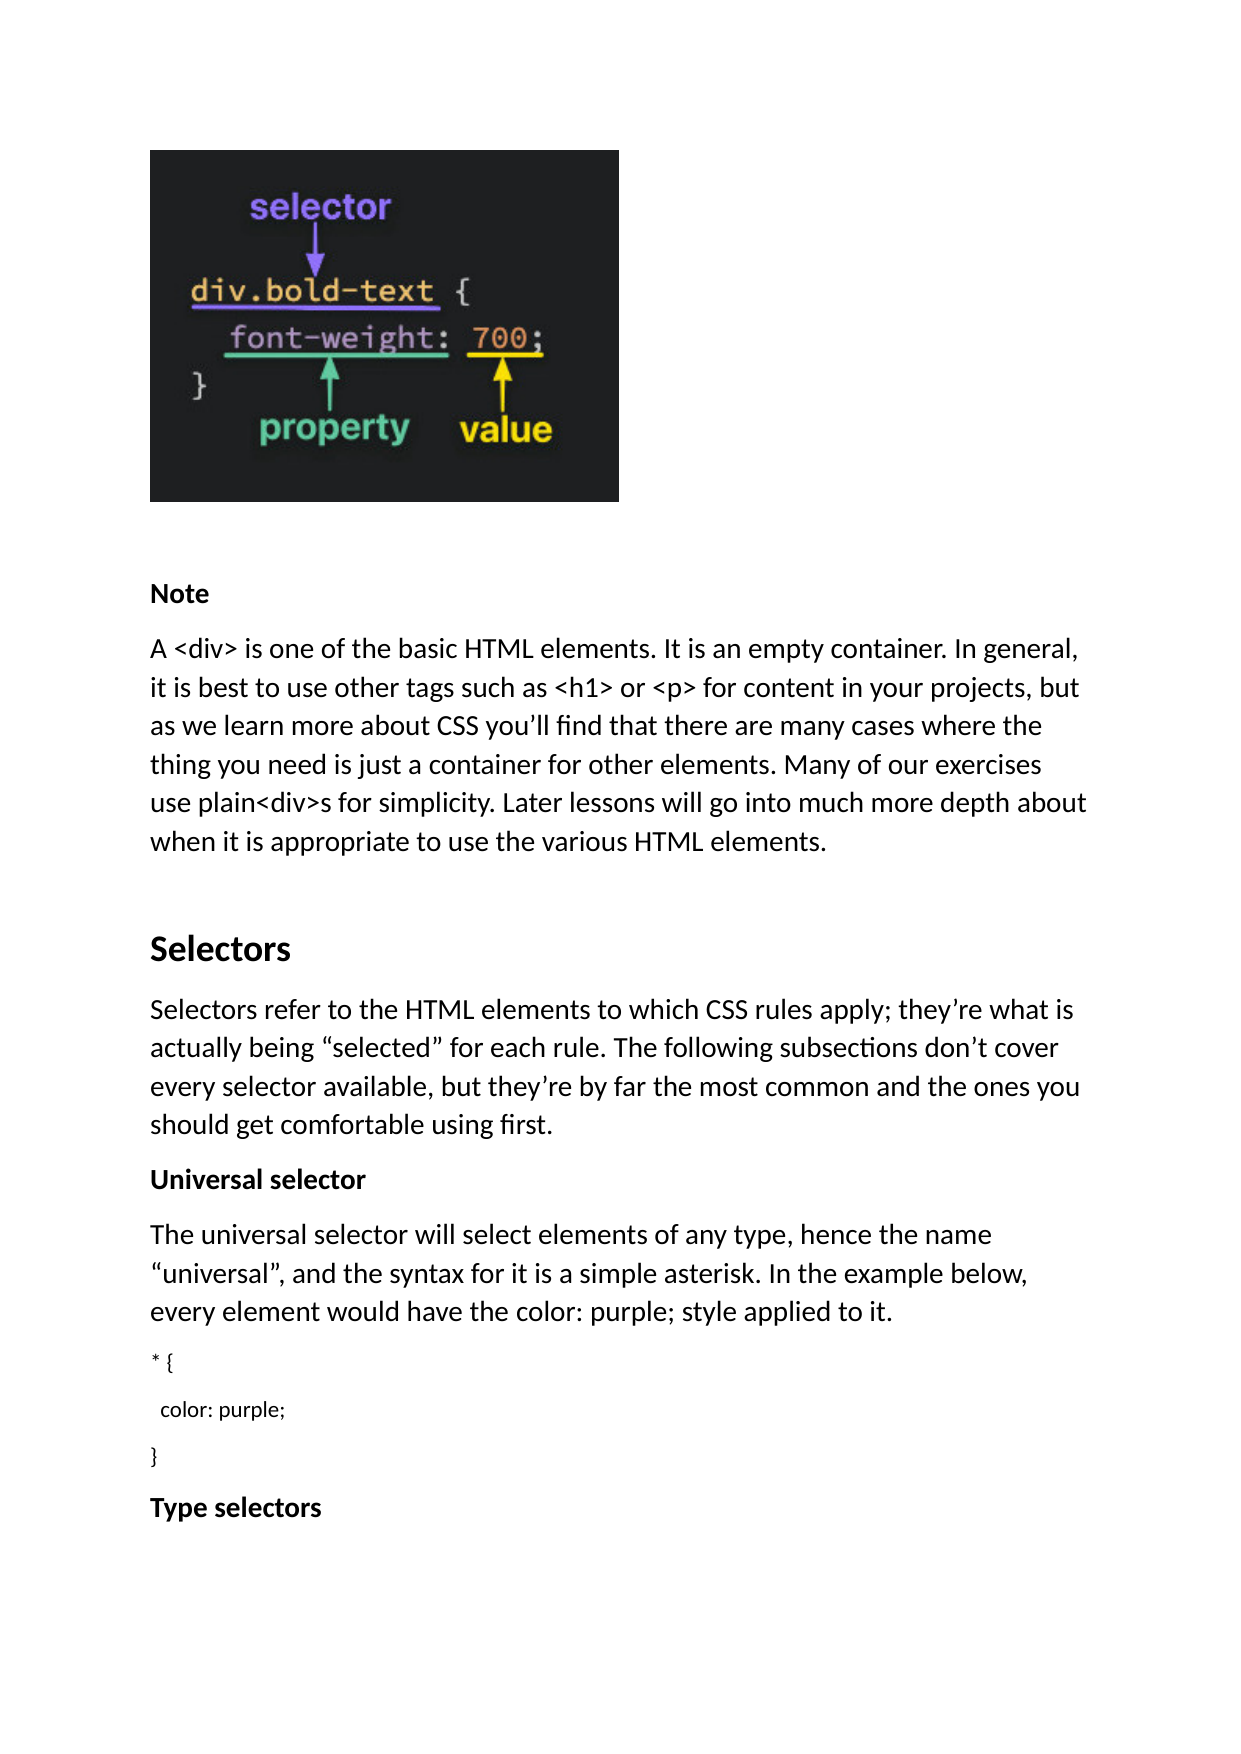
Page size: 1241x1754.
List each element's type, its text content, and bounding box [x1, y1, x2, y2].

text color: purple; [150, 1395, 1090, 1423]
text Selectors [150, 925, 1090, 971]
text Type selectors [150, 1489, 1090, 1525]
text Note [150, 576, 1090, 611]
text A <div> is one of the basic HTML elements. It is an empty container. In general, it is best to use other tags such as <h1> or <p> for content in your projects, but as we learn more about CSS you’ll find that there are many cases where the thing you need is just a container for other elements. Many of our exercises use plain<div>s for simplicity. Later lessons will go into much more depth about when it is appropriate to use the various HTML elements. [150, 631, 1090, 858]
text The universal selector will select elements of any type, hence the name “universal”, and the syntax for it is a simple asterisk. In the example below, every element would have the color: purple; style applied to it. [150, 1216, 1090, 1329]
picture [150, 150, 619, 502]
text * { [150, 1348, 1090, 1376]
text Universal selector [150, 1161, 1090, 1197]
text } [150, 1442, 1090, 1470]
text Selectors refer to the HTML elements to which CSS rules apply; they’re what is actually being “selected” for each rule. The following subsections don’t cover every selector available, but they’re by far the most common and the ones you should get comfortable using first. [150, 991, 1090, 1142]
